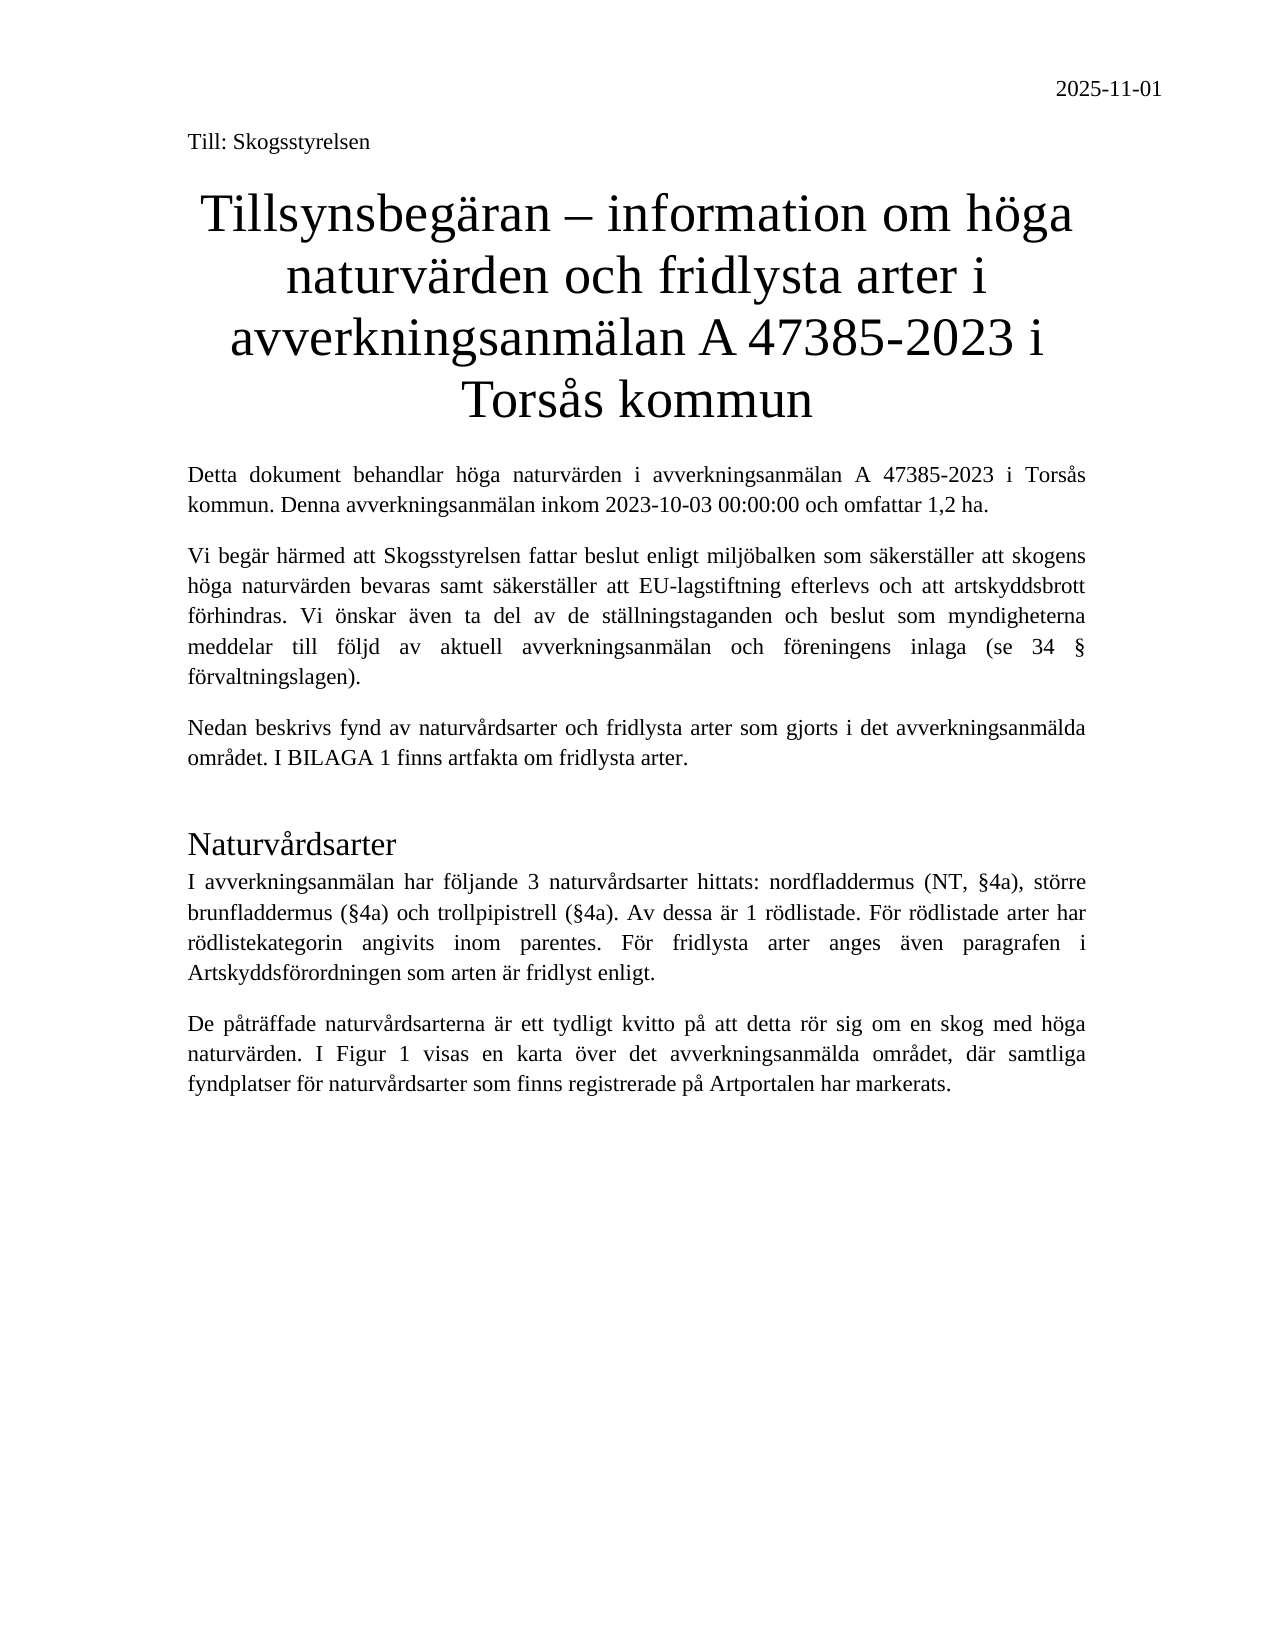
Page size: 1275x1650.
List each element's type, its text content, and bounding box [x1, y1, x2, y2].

text I avverkningsanmälan har följande 3 naturvårdsarter hittats: nordfladdermus (NT, §4a), större brunfladdermus (§4a) och trollpipistrell (§4a). Av dessa är 1 rödlistade. För rödlistade arter har rödlistekategorin angivits inom parentes. För fridlysta arter anges även paragrafen i Artskyddsförordningen som arten är fridlyst enligt. [187, 868, 1087, 985]
text De påträffade naturvårdsarterna är ett tydligt kvitto på att detta rör sig om en skog med höga naturvärden. I Figur 1 visas en karta över det avverkningsanmälda området, där samtliga fyndplatser för naturvårdsarter som finns registrerade på Artportalen har markerats. [187, 1010, 1087, 1097]
text Detta dokument behandlar höga naturvärden i avverkningsanmälan A 47385-2023 i Torsås kommun. Denna avverkningsanmälan inkom 2023-10-03 00:00:00 och omfattar 1,2 ha. [187, 461, 1087, 517]
text Nedan beskrivs fynd av naturvårdsarter och fridlysta arter som gjorts i det avverkningsanmälda området. I BILAGA 1 finns artfakta om fridlysta arter. [187, 714, 1087, 771]
text Vi begär härmed att Skogsstyrelsen fattar beslut enligt miljöbalken som säkerställer att skogens höga naturvärden bevaras samt säkerställer att EU-lagstiftning efterlevs och att artskyddsbrott förhindras. Vi önskar även ta del av de ställningstaganden och beslut som myndigheterna meddelar till följd av aktuell avverkningsanmälan och föreningens inlaga (se 34 § förvaltningslagen). [187, 542, 1087, 689]
title Tillsynsbegäran – information om höga naturvärden och fridlysta arter i avverkningsanmälan A 47385-2023 i Torsås kommun [187, 180, 1087, 429]
subtitle Naturvårdsarter [187, 824, 1087, 863]
